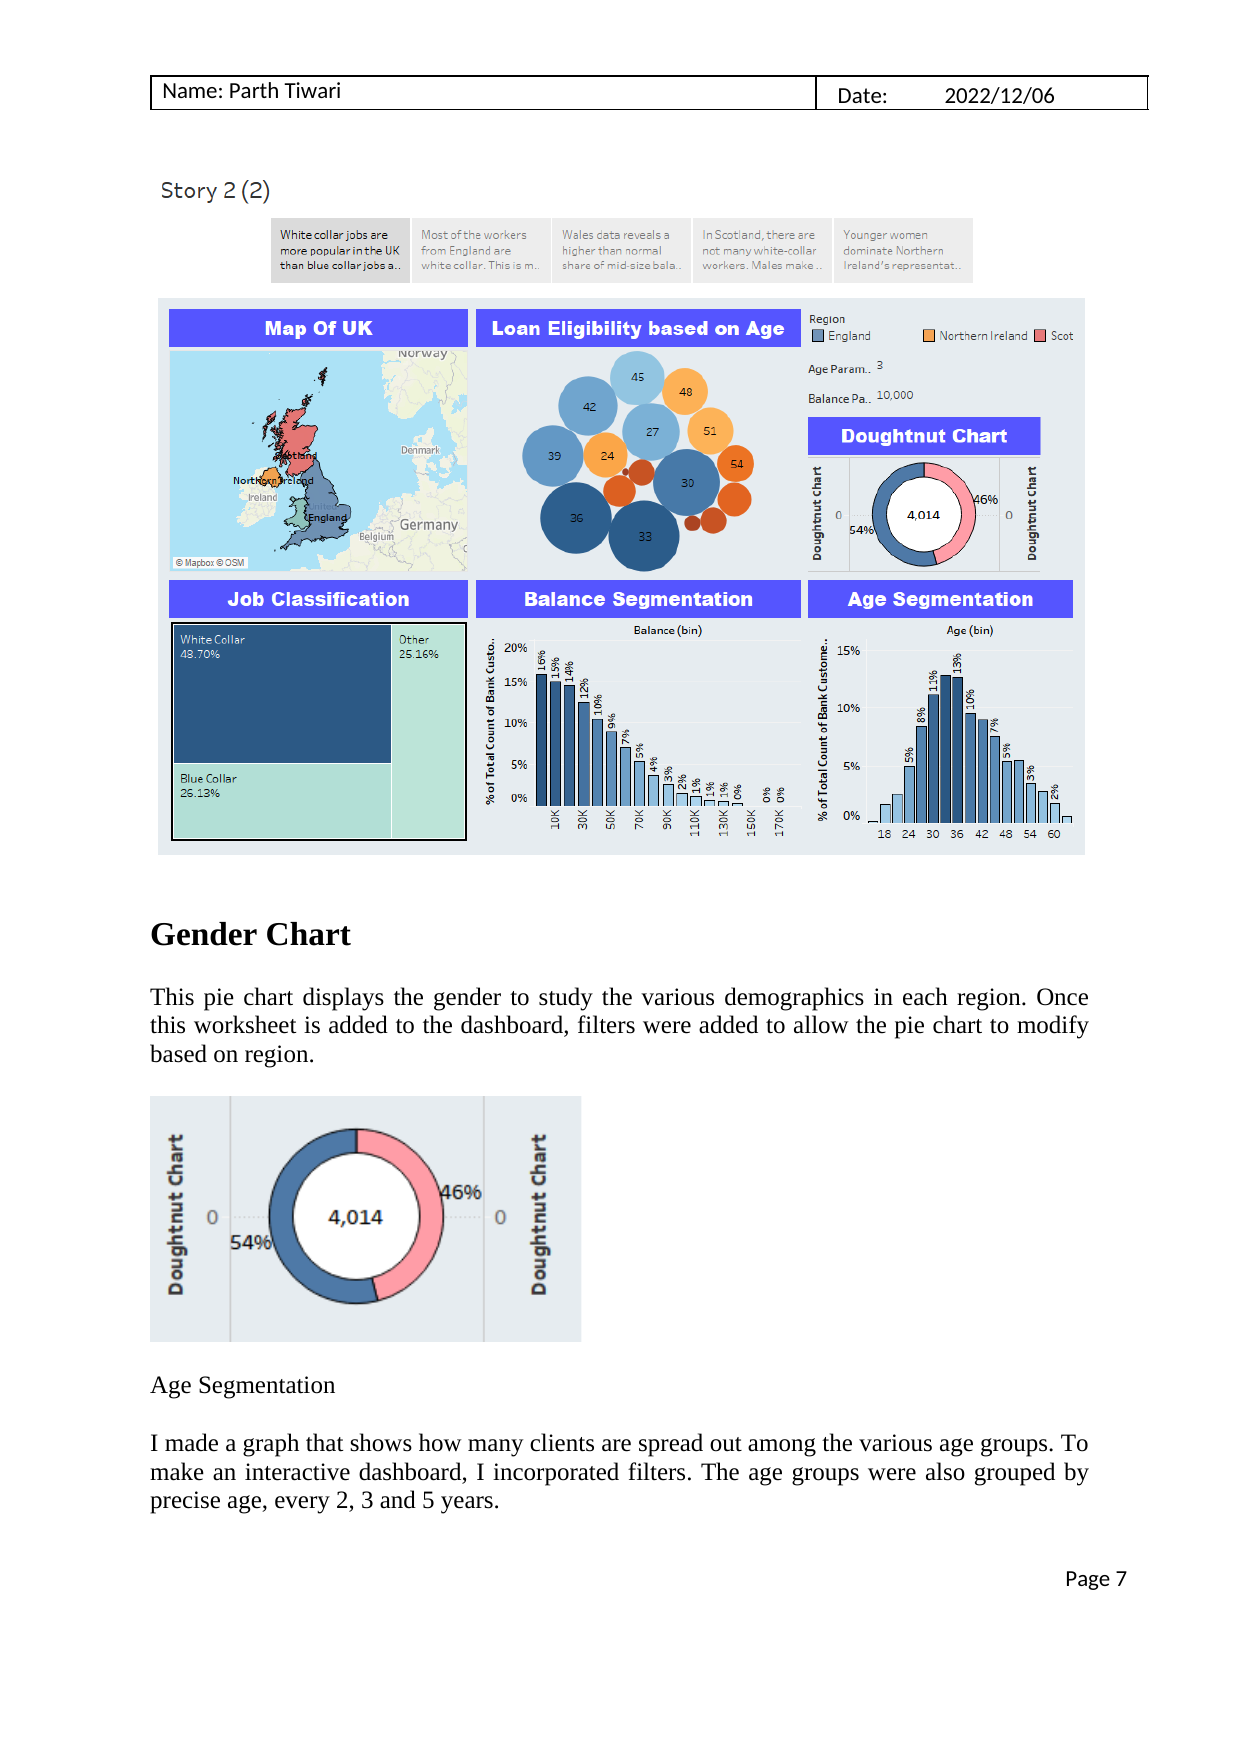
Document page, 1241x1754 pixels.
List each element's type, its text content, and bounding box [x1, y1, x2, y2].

text Age Segmentation [150, 1371, 1090, 1399]
picture [150, 1096, 582, 1342]
text This pie chart displays the gender to study the various demographics in each region. Once this worksheet is added to the dashboard, filters were added to allow the pie chart to modify based on region. [150, 982, 1090, 1068]
picture [150, 166, 1091, 857]
text Gender Chart [150, 914, 1090, 953]
text I made a graph that shows how many clients are spread out among the various age groups. To make an interactive dashboard, I incorporated filters. The age groups were also grouped by precise age, every 2, 3 and 5 years. [150, 1428, 1090, 1514]
